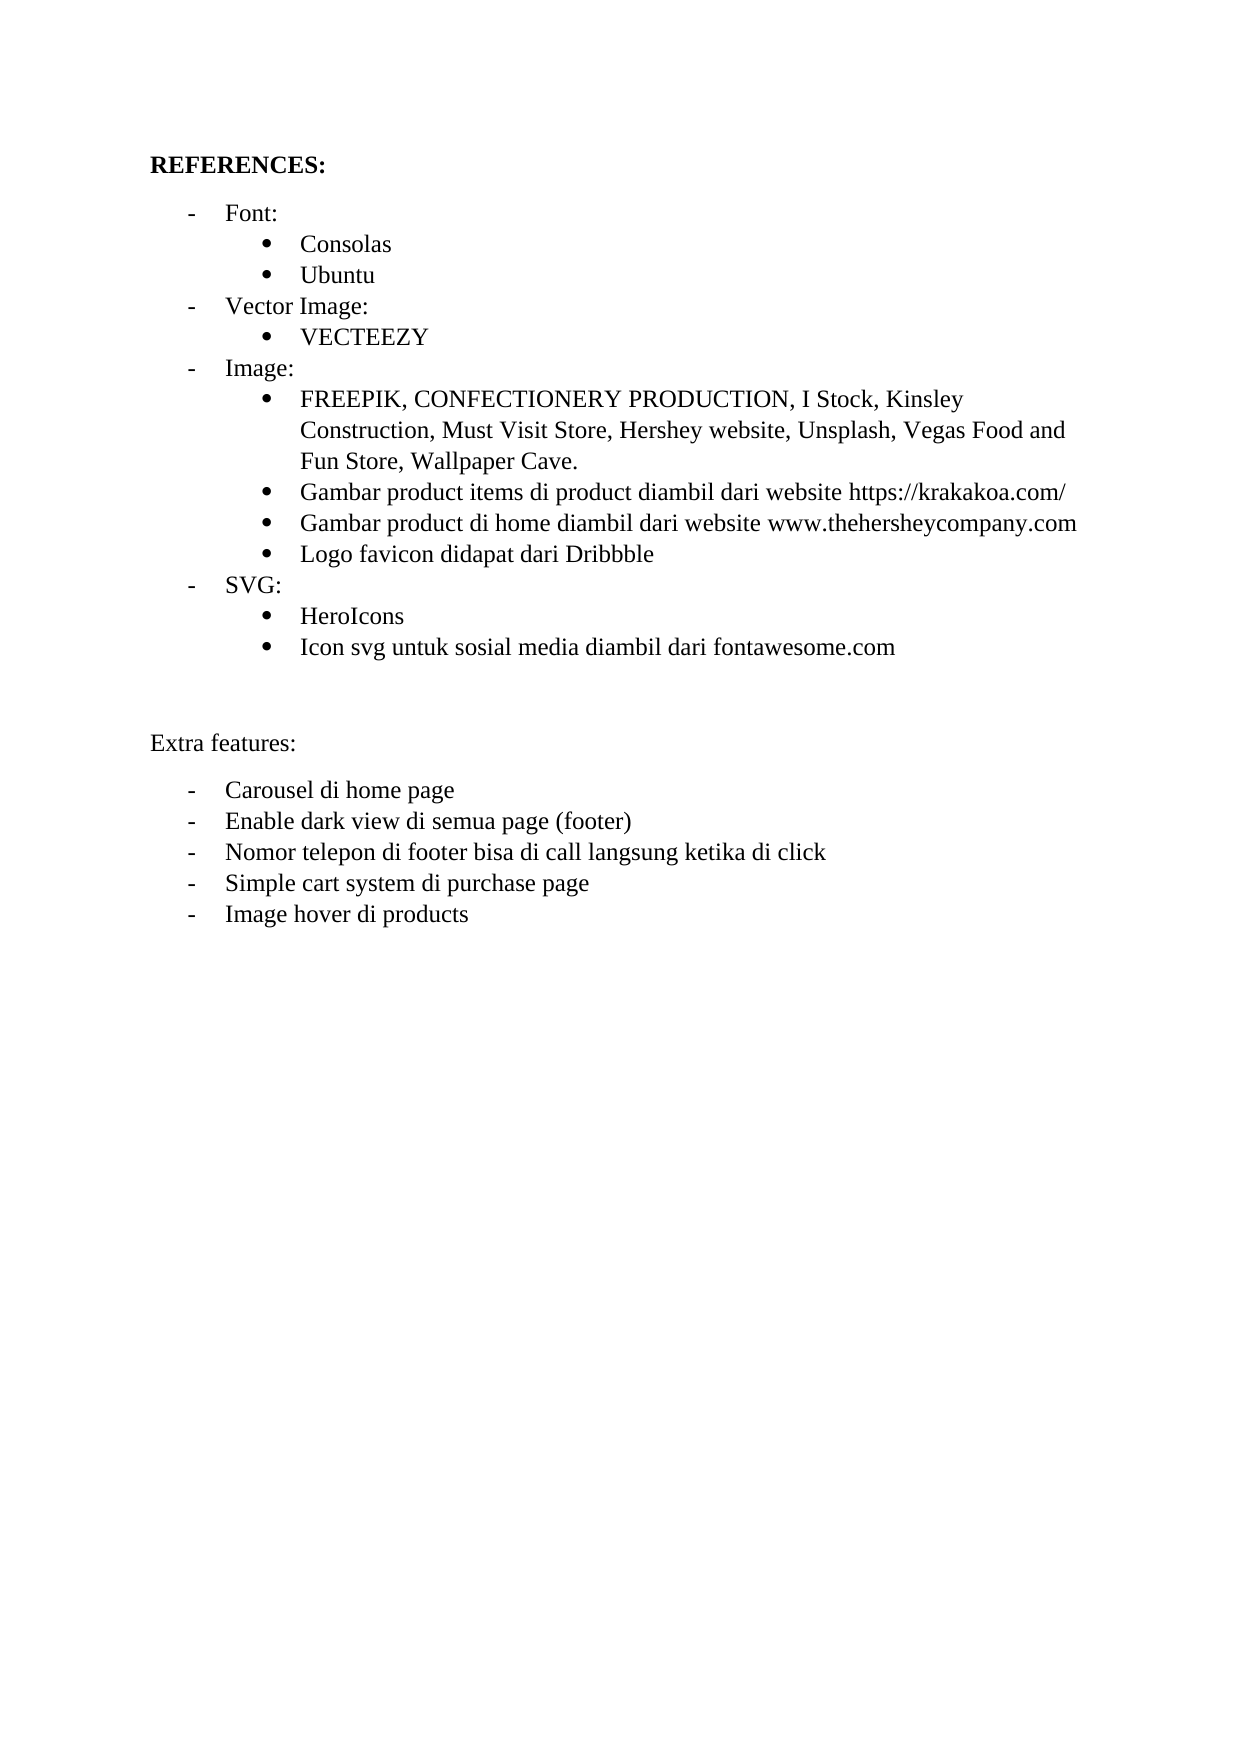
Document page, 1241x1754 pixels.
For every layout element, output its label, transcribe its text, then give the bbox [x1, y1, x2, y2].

list Nomor telepon di footer bisa di call langsung ketika di click [187, 837, 1090, 866]
list Ubuntu [262, 260, 1090, 288]
list FREEPIK, CONFECTIONERY PRODUCTION, I Stock, Kinsley Construction, Must Visit Store, Hershey website, Unsplash, Vegas Food and Fun Store, Wallpaper Cave. [262, 384, 1090, 475]
list Image hover di products [187, 899, 1090, 928]
list Consolas [262, 229, 1090, 257]
list Font: [187, 198, 1090, 226]
text REFERENCES: [150, 150, 1090, 179]
list Gambar product di home diambil dari website www.thehersheycompany.com [262, 508, 1090, 537]
list Vector Image: [187, 291, 1090, 319]
list Icon svg untuk sosial media diambil dari fontawesome.com [262, 632, 1090, 661]
list Enable dark view di semua page (footer) [187, 806, 1090, 835]
list Logo favicon didapat dari Dribbble [262, 539, 1090, 568]
text Extra features: [150, 728, 1090, 756]
list Gambar product items di product diambil dari website https://krakakoa.com/ [262, 477, 1090, 506]
list Carousel di home page [187, 775, 1090, 804]
list SVG: [187, 570, 1090, 599]
list Simple cart system di purchase page [187, 868, 1090, 897]
list VECTEEZY [262, 322, 1090, 351]
list HeroIcons [262, 601, 1090, 630]
list Image: [187, 353, 1090, 382]
